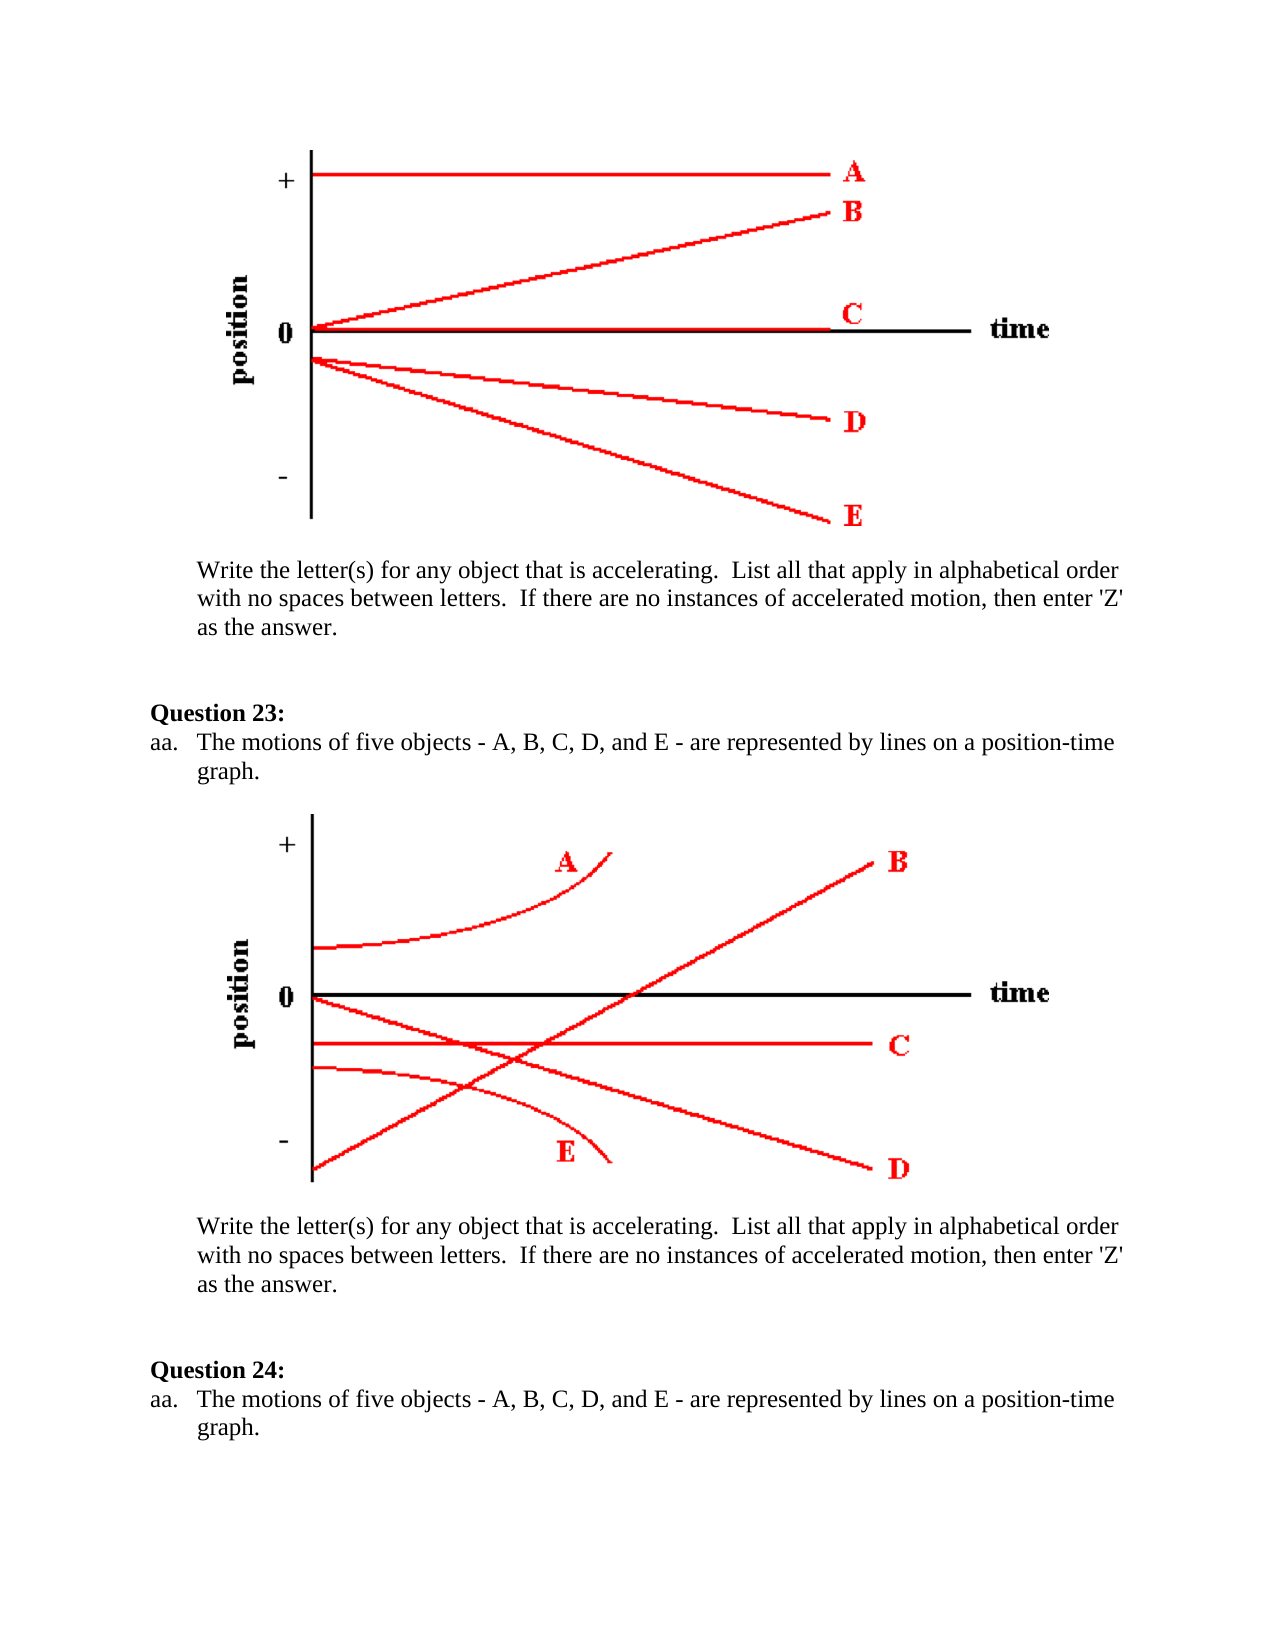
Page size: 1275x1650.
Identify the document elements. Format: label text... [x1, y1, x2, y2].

picture [226, 813, 1049, 1183]
text aa. The motions of five objects - A, B, C, D, and E - are represented by lines on a position-time graph. [150, 727, 1125, 785]
picture [225, 150, 1050, 526]
text Question 23: [150, 698, 1125, 727]
text Write the letter(s) for any object that is accelerating. List all that apply in alphabetical order with no spaces between letters. If there are no instances of accelerated motion, then enter 'Z' as the answer. [150, 555, 1125, 641]
text Write the letter(s) for any object that is accelerating. List all that apply in alphabetical order with no spaces between letters. If there are no instances of accelerated motion, then enter 'Z' as the answer. [150, 1211, 1125, 1297]
text aa. The motions of five objects - A, B, C, D, and E - are represented by lines on a position-time graph. [150, 1384, 1125, 1441]
text Question 24: [150, 1355, 1125, 1384]
